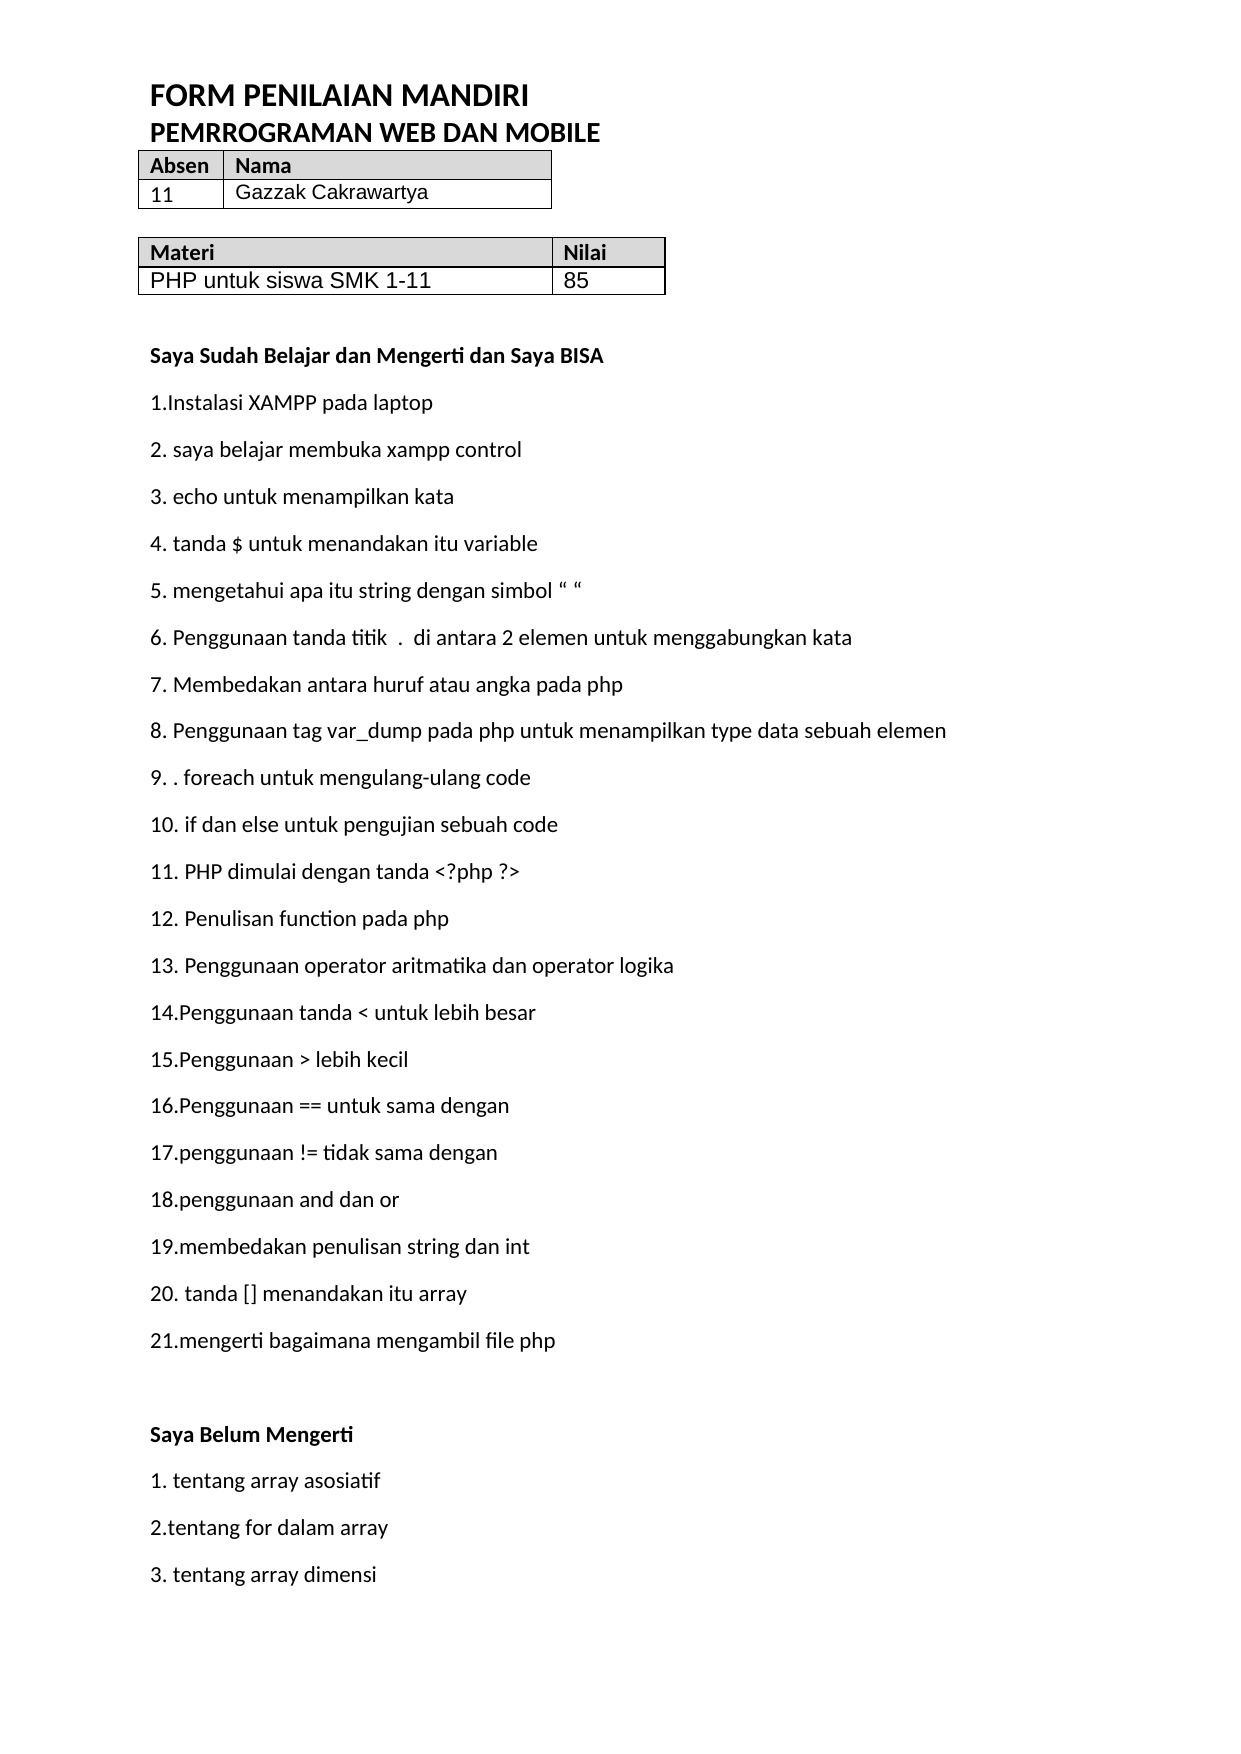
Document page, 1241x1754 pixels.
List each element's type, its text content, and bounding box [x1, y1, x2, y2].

text 1. tentang array asosiatif [150, 1467, 1090, 1495]
text 14.Penggunaan tanda < untuk lebih besar [150, 998, 1090, 1026]
table_cell PHP untuk siswa SMK 1-11 [139, 268, 552, 294]
text 21.mengerti bagaimana mengambil file php [150, 1326, 1090, 1354]
text 9. . foreach untuk mengulang-ulang code [150, 763, 1090, 792]
text 10. if dan else untuk pengujian sebuah code [150, 810, 1090, 838]
table_header Nilai [553, 238, 664, 266]
text 5. mengetahui apa itu string dengan simbol “ “ [150, 576, 1090, 604]
table_header Materi [139, 238, 552, 266]
text 6. Penggunaan tanda titik . di antara 2 elemen untuk menggabungkan kata [150, 623, 1090, 651]
text 11. PHP dimulai dengan tanda <?php ?> [150, 857, 1090, 885]
text 2. saya belajar membuka xampp control [150, 435, 1090, 463]
text 15.Penggunaan > lebih kecil [150, 1045, 1090, 1073]
text Saya Sudah Belajar dan Mengerti dan Saya BISA [150, 342, 1090, 370]
text 20. tanda [] menandakan itu array [150, 1279, 1090, 1307]
text 4. tanda $ untuk menandakan itu variable [150, 529, 1090, 557]
text Saya Belum Mengerti [150, 1420, 1090, 1448]
text 12. Penulisan function pada php [150, 904, 1090, 932]
text 3. tentang array dimensi [150, 1560, 1090, 1588]
text 19.membedakan penulisan string dan int [150, 1232, 1090, 1260]
text 17.penggunaan != tidak sama dengan [150, 1138, 1090, 1167]
text 7. Membedakan antara huruf atau angka pada php [150, 670, 1090, 698]
text 8. Penggunaan tag var_dump pada php untuk menampilkan type data sebuah elemen [150, 717, 1090, 745]
text 18.penggunaan and dan or [150, 1185, 1090, 1213]
text 3. echo untuk menampilkan kata [150, 482, 1090, 510]
table_cell 85 [553, 268, 664, 294]
text 2.tentang for dalam array [150, 1513, 1090, 1542]
text 13. Penggunaan operator aritmatika dan operator logika [150, 951, 1090, 979]
text 16.Penggunaan == untuk sama dengan [150, 1092, 1090, 1120]
text 1.Instalasi XAMPP pada laptop [150, 388, 1090, 417]
